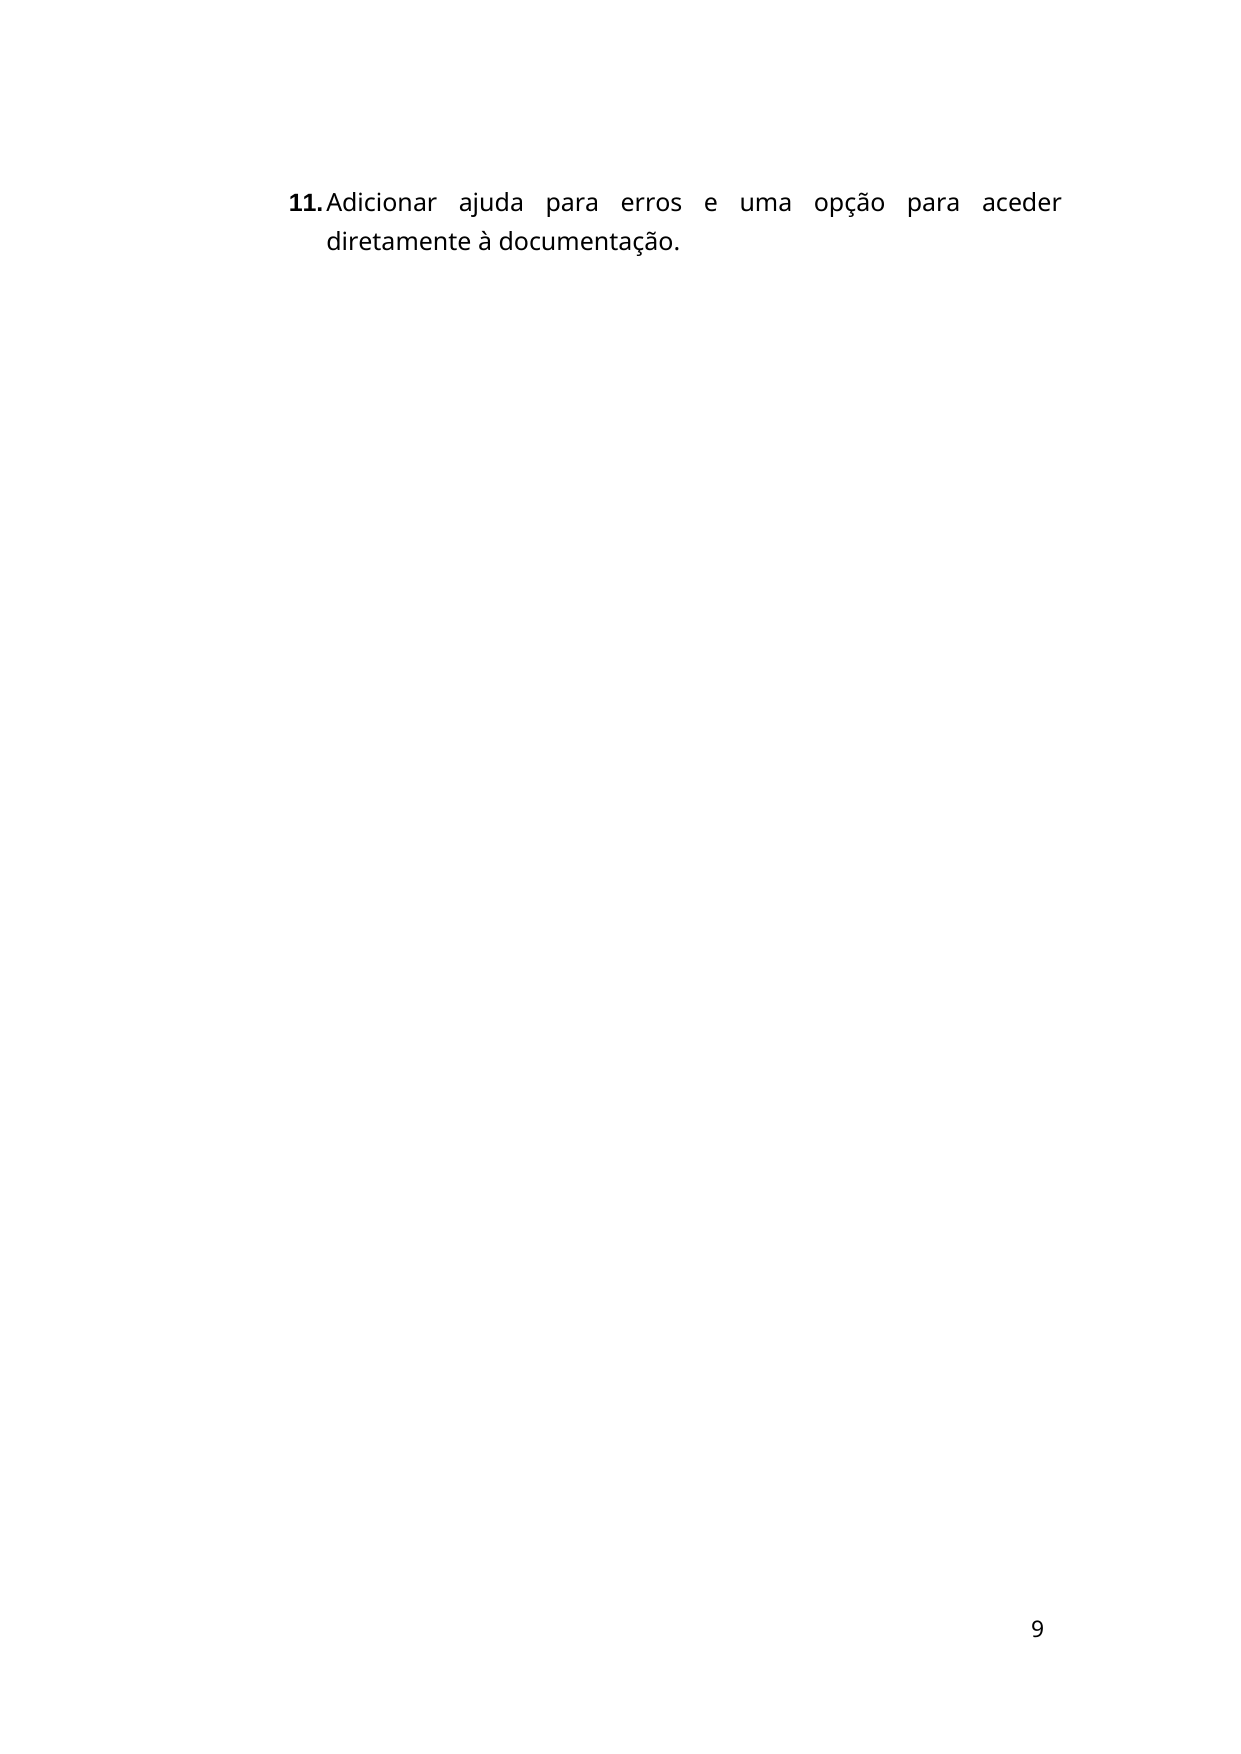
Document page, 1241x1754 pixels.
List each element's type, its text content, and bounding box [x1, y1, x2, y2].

list Adicionar ajuda para erros e uma opção para aceder diretamente à documentação. [288, 184, 1063, 257]
